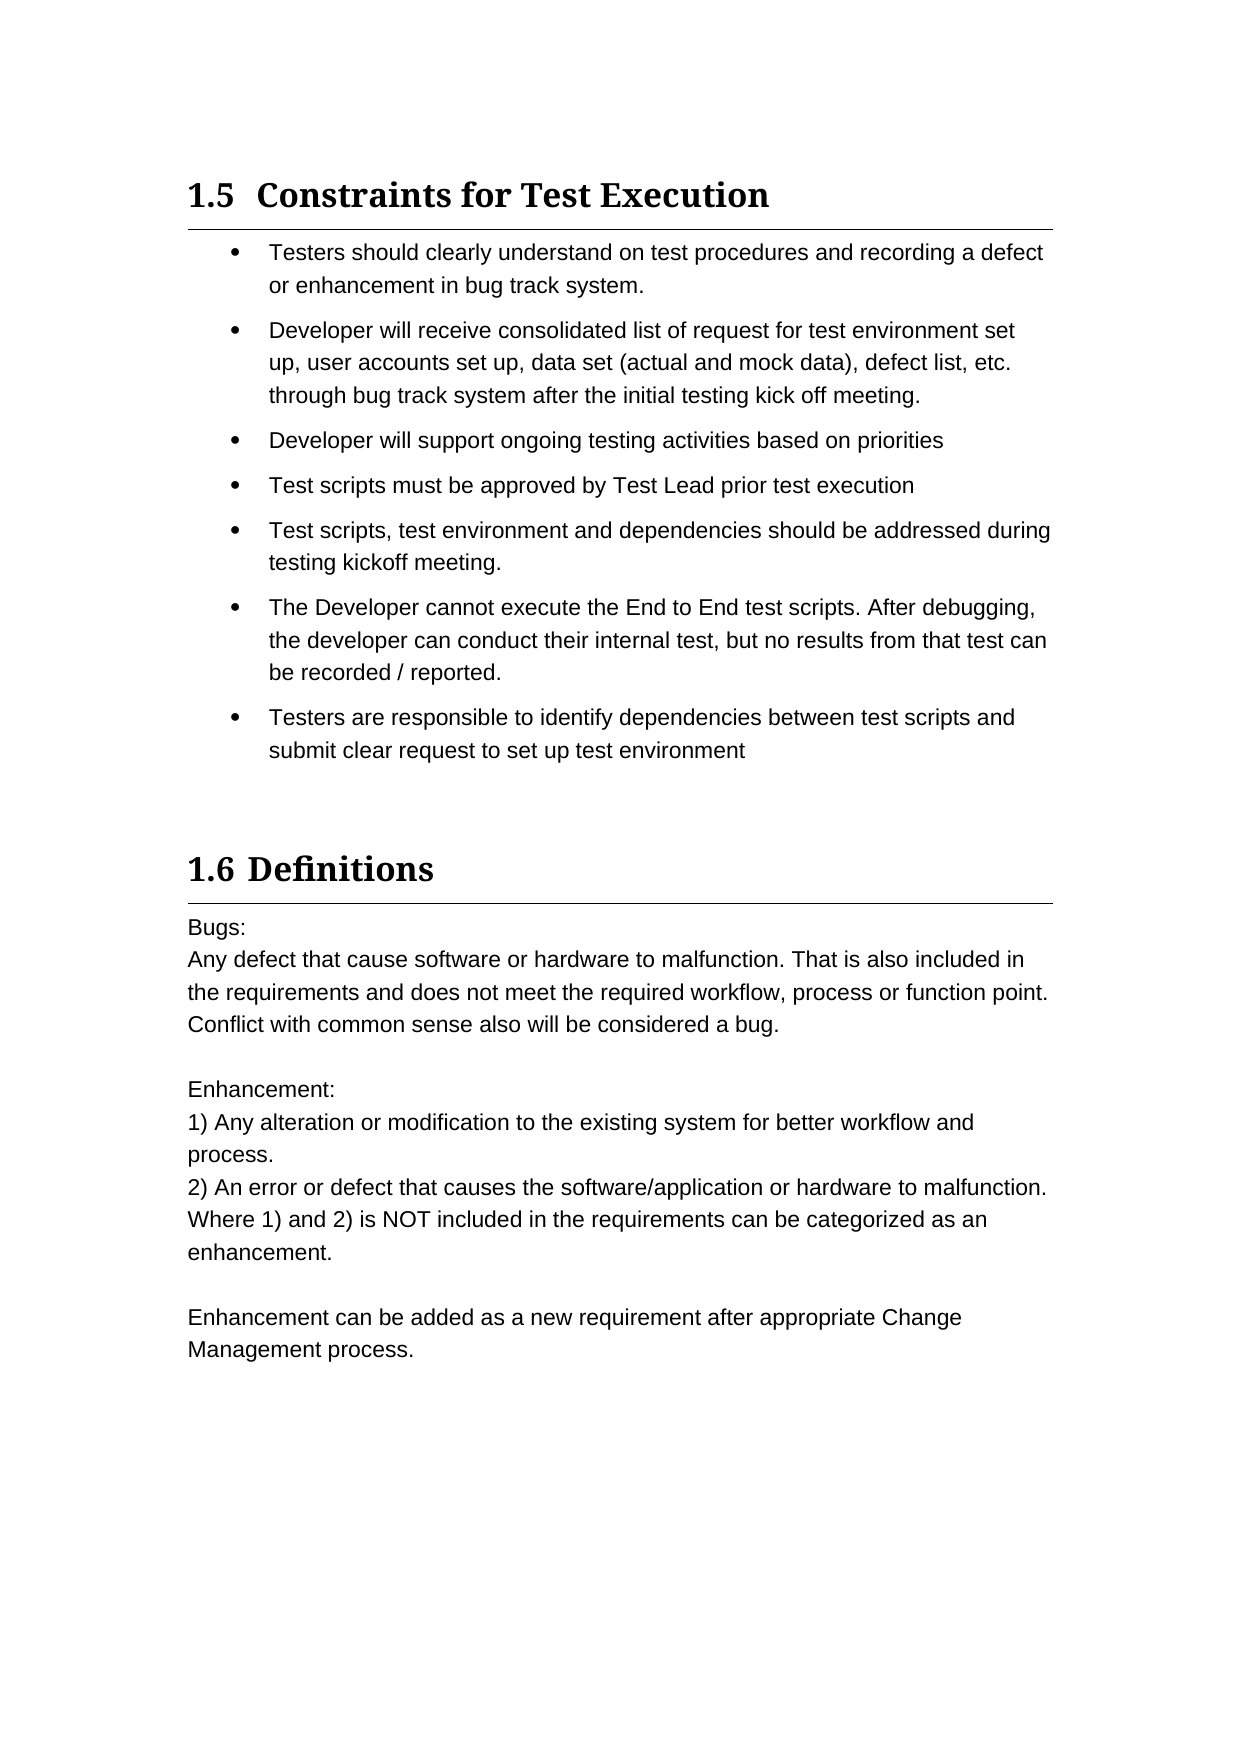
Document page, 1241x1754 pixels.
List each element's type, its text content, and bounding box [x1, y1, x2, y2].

text 1) Any alteration or modification to the existing system for better workflow and process. [187, 1106, 1053, 1171]
text 2) An error or defect that causes the software/application or hardware to malfunction. [187, 1171, 1053, 1203]
text Test scripts must be approved by Test Lead prior test execution [231, 469, 1053, 501]
text Testers should clearly understand on test procedures and recording a defect or enhancement in bug track system. [231, 236, 1053, 301]
text Where 1) and 2) is NOT included in the requirements can be categorized as an enhancement. [187, 1203, 1053, 1268]
text Enhancement: [187, 1073, 1053, 1106]
text Developer will receive consolidated list of request for test environment set up, user accounts set up, data set (actual and mock data), defect list, etc. through bug track system after the initial testing kick off meeting. [231, 314, 1053, 411]
text Enhancement can be added as a new requirement after appropriate Change Management process. [187, 1301, 1053, 1366]
subtitle Constraints for Test Execution [187, 162, 1053, 230]
text Any defect that cause software or hardware to malfunction. That is also included in the requirements and does not meet the required workflow, process or function point. Conflict with common sense also will be considered a bug. [187, 943, 1053, 1041]
subtitle Definitions [187, 836, 1053, 904]
text The Developer cannot execute the End to End test scripts. After debugging, the developer can conduct their internal test, but no results from that test can be recorded / reported. [231, 591, 1053, 689]
text Bugs: [187, 911, 1053, 943]
text Testers are responsible to identify dependencies between test scripts and submit clear request to set up test environment [231, 701, 1053, 766]
text Test scripts, test environment and dependencies should be addressed during testing kickoff meeting. [231, 514, 1053, 579]
text Developer will support ongoing testing activities based on priorities [231, 424, 1053, 456]
